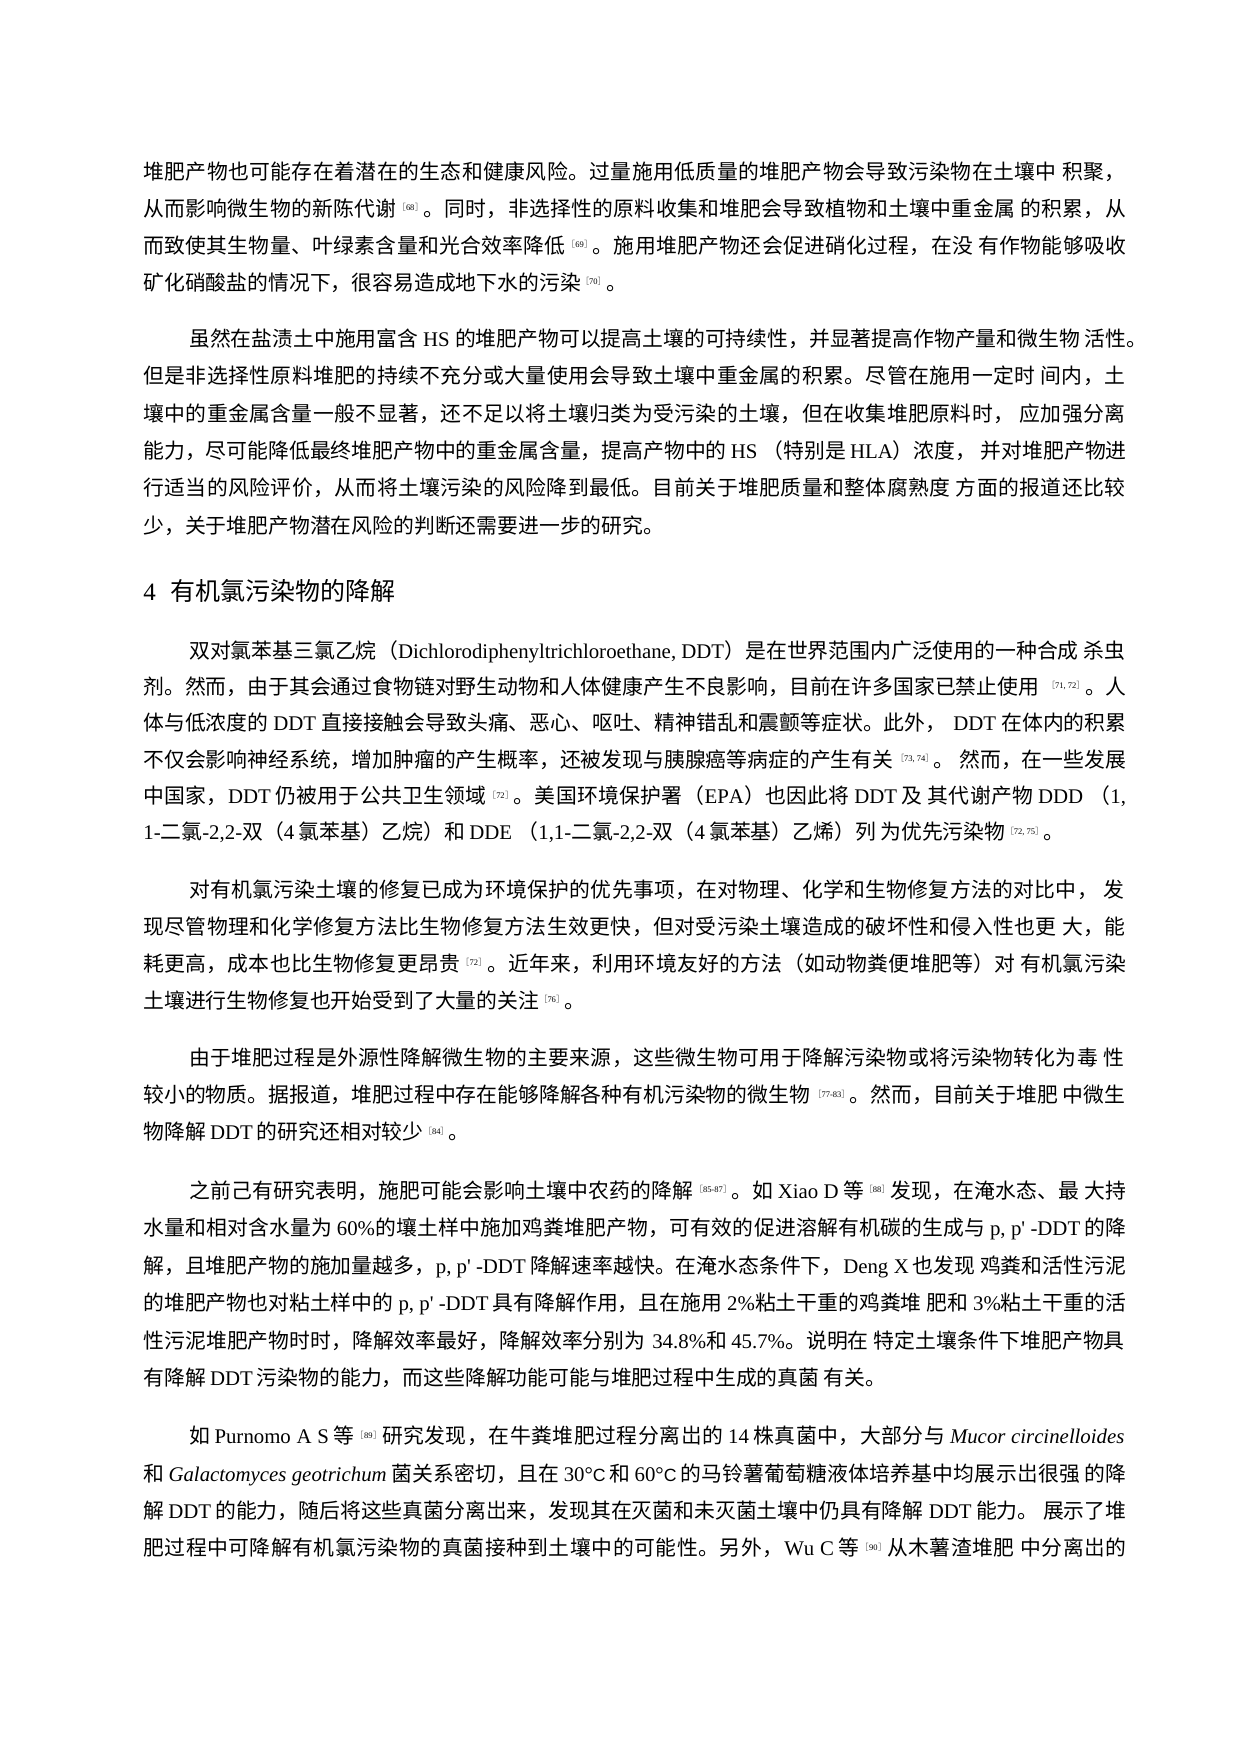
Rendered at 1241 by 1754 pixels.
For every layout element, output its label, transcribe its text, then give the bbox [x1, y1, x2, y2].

text 对有机氯污染土壤的修复已成为环境保护的优先事项，在对物理、化学和生物修复方法的对比中， 发现尽管物理和化学修复方法比生物修复方法生效更快，但对受污染土壤造成的破坏性和侵入性也更 大，能耗更高，成本也比生物修复更昂贵［72］。近年来，利用环境友好的方法（如动物粪便堆肥等）对 有机氯污染土壤进行生物修复也开始受到了大量的关注［76］。 [143, 868, 1127, 1015]
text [143, 149, 1127, 297]
list 有机氯污染物的降解 [143, 572, 1127, 608]
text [143, 1414, 1127, 1563]
text 由于堆肥过程是外源性降解微生物的主要来源，这些微生物可用于降解污染物或将污染物转化为毒 性较小的物质。据报道，堆肥过程中存在能够降解各种有机污染物的微生物［77-83］。然而，目前关于堆肥 中微生物降解DDT的研究还相对较少［84］。 [143, 1036, 1127, 1147]
text 之前己有研究表明，施肥可能会影响土壤中农药的降解［85-87］。如Xiao D等［88］发现，在淹水态、最 大持水量和相对含水量为60%的壤土样中施加鸡粪堆肥产物，可有效的促进溶解有机碳的生成与p, p' -DDT的降解，且堆肥产物的施加量越多，p, p' -DDT降解速率越快。在淹水态条件下，Deng X也发现 鸡粪和活性污泥的堆肥产物也对粘土样中的p, p' -DDT具有降解作用，且在施用2%粘土干重的鸡粪堆 肥和3%粘土干重的活性污泥堆肥产物时时，降解效率最好，降解效率分别为34.8%和45.7%。说明在 特定土壤条件下堆肥产物具有降解DDT污染物的能力，而这些降解功能可能与堆肥过程中生成的真菌 有关。 [143, 1168, 1127, 1393]
text 双对氯苯基三氯乙烷（Dichlorodiphenyltrichloroethane, DDT）是在世界范围内广泛使用的一种合成 杀虫剂。然而，由于其会通过食物链对野生动物和人体健康产生不良影响，目前在许多国家已禁止使用 ［71, 72］。人体与低浓度的 DDT 直接接触会导致头痛、恶心、呕吐、精神错乱和震颤等症状。此外， DDT 在体内的积累不仅会影响神经系统，增加肿瘤的产生概率，还被发现与胰腺癌等病症的产生有关［73, 74］。 然而，在一些发展中国家，DDT仍被用于公共卫生领域［72］。美国环境保护署（EPA）也因此将DDT及 其代谢产物DDD （1,1-二氯-2,2-双（4氯苯基）乙烷）和DDE （1,1-二氯-2,2-双（4氯苯基）乙烯）列 为优先污染物［72, 75］。 [143, 629, 1127, 847]
text 虽然在盐渍土中施用富含 HS 的堆肥产物可以提高土壤的可持续性，并显著提高作物产量和微生物 活性。但是非选择性原料堆肥的持续不充分或大量使用会导致土壤中重金属的积累。尽管在施用一定时 间内，土壤中的重金属含量一般不显著，还不足以将土壤归类为受污染的土壤，但在收集堆肥原料时， 应加强分离能力，尽可能降低最终堆肥产物中的重金属含量，提高产物中的HS （特别是HLA）浓度， 并对堆肥产物进行适当的风险评价，从而将土壤污染的风险降到最低。目前关于堆肥质量和整体腐熟度 方面的报道还比较少，关于堆肥产物潜在风险的判断还需要进一步的研究。 [143, 316, 1127, 541]
